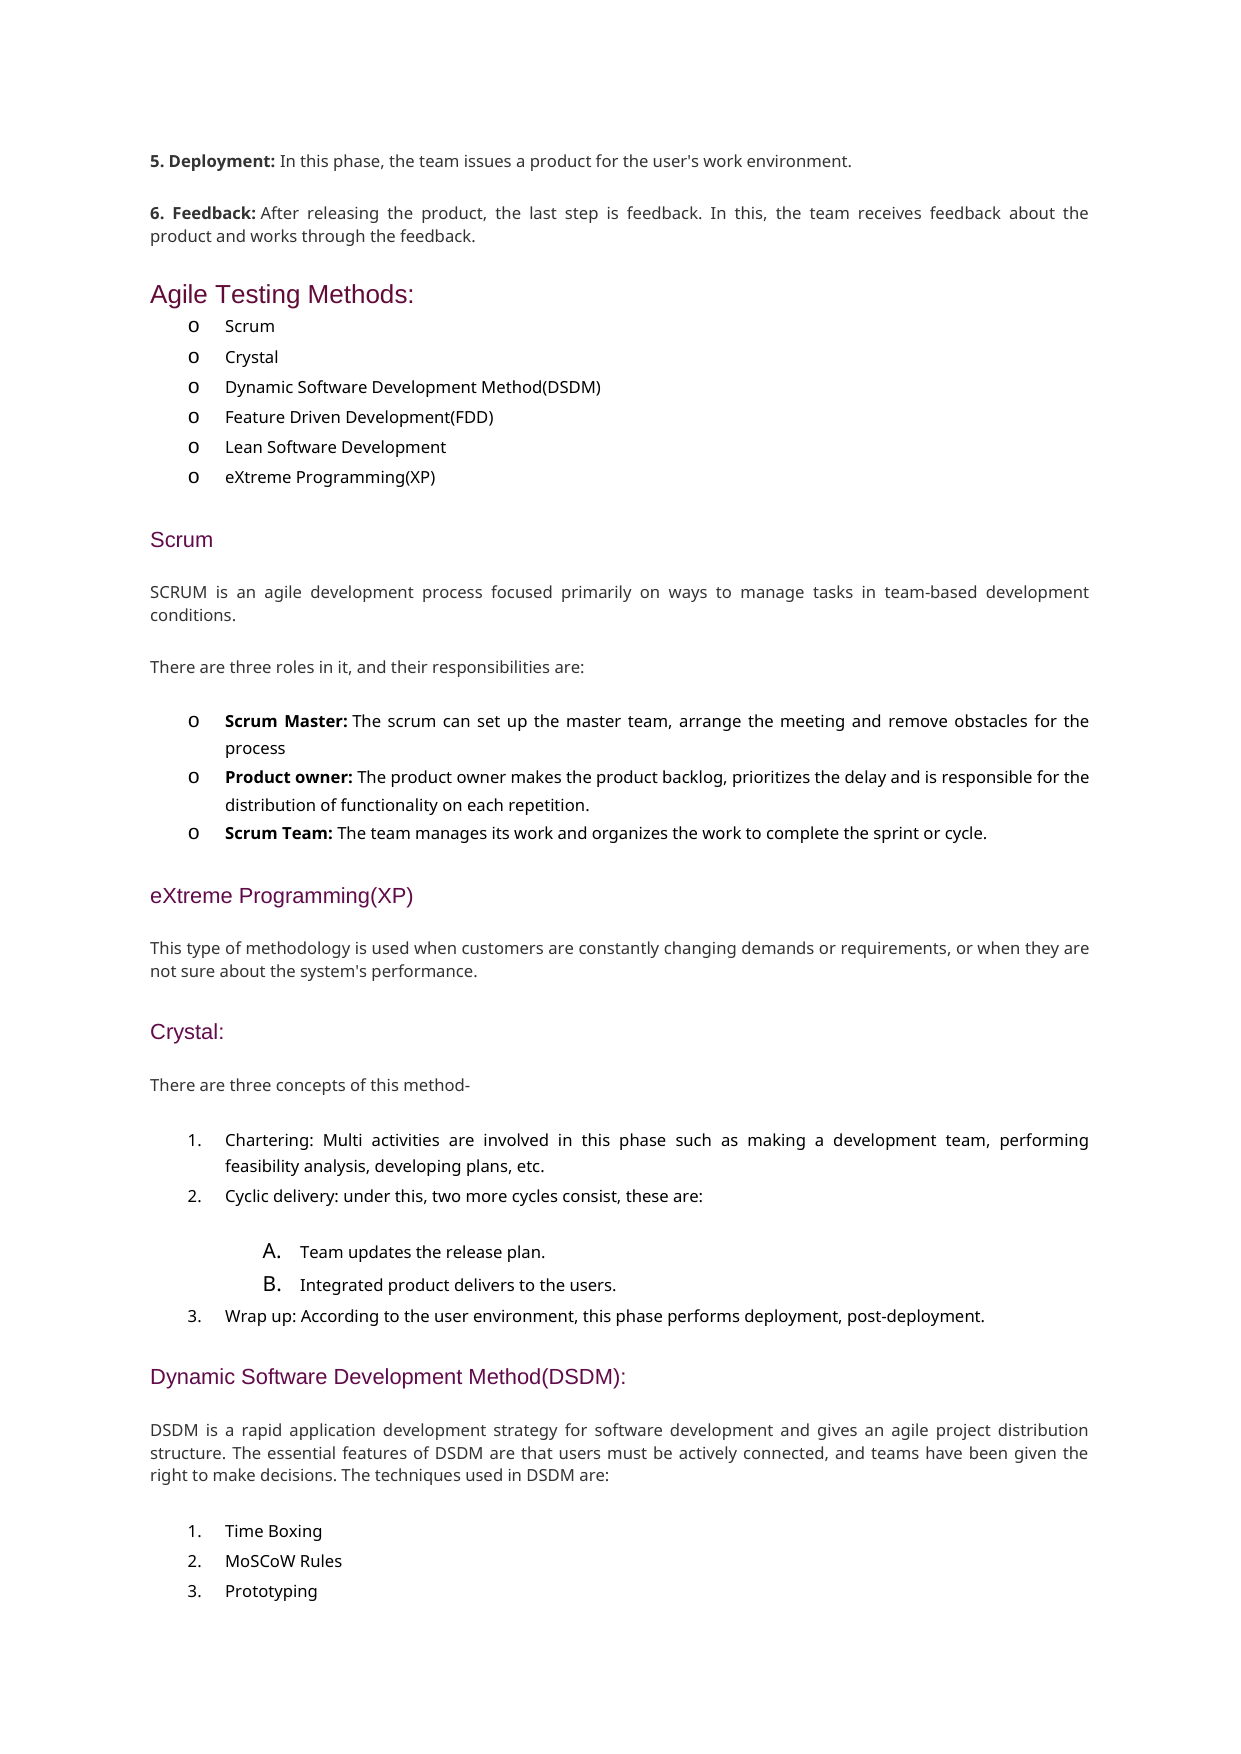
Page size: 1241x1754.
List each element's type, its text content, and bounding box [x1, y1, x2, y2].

list Product owner: The product owner makes the product backlog, prioritizes the delay and is responsible for the distribution of functionality on each repetition. [187, 764, 1090, 816]
list Lean Software Development [187, 434, 1090, 460]
list Integrated product delivers to the users. [262, 1269, 1090, 1297]
list Prototyping [187, 1576, 1090, 1602]
text 5. Deployment: In this phase, the team issues a product for the user's work environment. [150, 150, 1090, 173]
list Chartering: Multi activities are involved in this phase such as making a development team, performing feasibility analysis, developing plans, etc. [187, 1125, 1090, 1177]
subtitle Agile Testing Methods: [150, 276, 1090, 309]
list Crystal [187, 343, 1090, 369]
text SCRUM is an agile development process focused primarily on ways to manage tasks in team-based development conditions. [150, 581, 1090, 626]
text DSDM is a rapid application development strategy for software development and gives an agile project distribution structure. The essential features of DSDM are that users must be actively connected, and teams have been given the right to make decisions. The techniques used in DSDM are: [150, 1418, 1090, 1487]
text 6. Feedback: After releasing the product, the last step is feedback. In this, the team receives feedback about the product and works through the feedback. [150, 202, 1090, 247]
subtitle eXtreme Programming(XP) [150, 875, 1090, 908]
list Wrap up: According to the user environment, this phase performs deployment, post-deployment. [187, 1302, 1090, 1328]
list MoSCoW Rules [187, 1546, 1090, 1572]
list Dynamic Software Development Method(DSDM) [187, 373, 1090, 399]
list Cyclic delivery: under this, two more cycles consist, these are: [187, 1181, 1090, 1207]
text There are three concepts of this method- [150, 1073, 1090, 1096]
subtitle Dynamic Software Development Method(DSDM): [150, 1357, 1090, 1389]
subtitle Scrum [150, 519, 1090, 552]
list Scrum Team: The team manages its work and organizes the work to complete the sprint or cycle. [187, 820, 1090, 846]
list Feature Driven Development(FDD) [187, 404, 1090, 430]
list Time Boxing [187, 1516, 1090, 1542]
text This type of methodology is used when customers are constantly changing demands or requirements, or when they are not sure about the system's performance. [150, 937, 1090, 982]
list Scrum Master: The scrum can set up the master team, arrange the meeting and remove obstacles for the process [187, 707, 1090, 759]
subtitle Crystal: [150, 1011, 1090, 1044]
text There are three roles in it, and their responsibilities are: [150, 656, 1090, 678]
list Scrum [187, 313, 1090, 339]
list eXtreme Programming(XP) [187, 464, 1090, 490]
list Team updates the release plan. [262, 1236, 1090, 1265]
